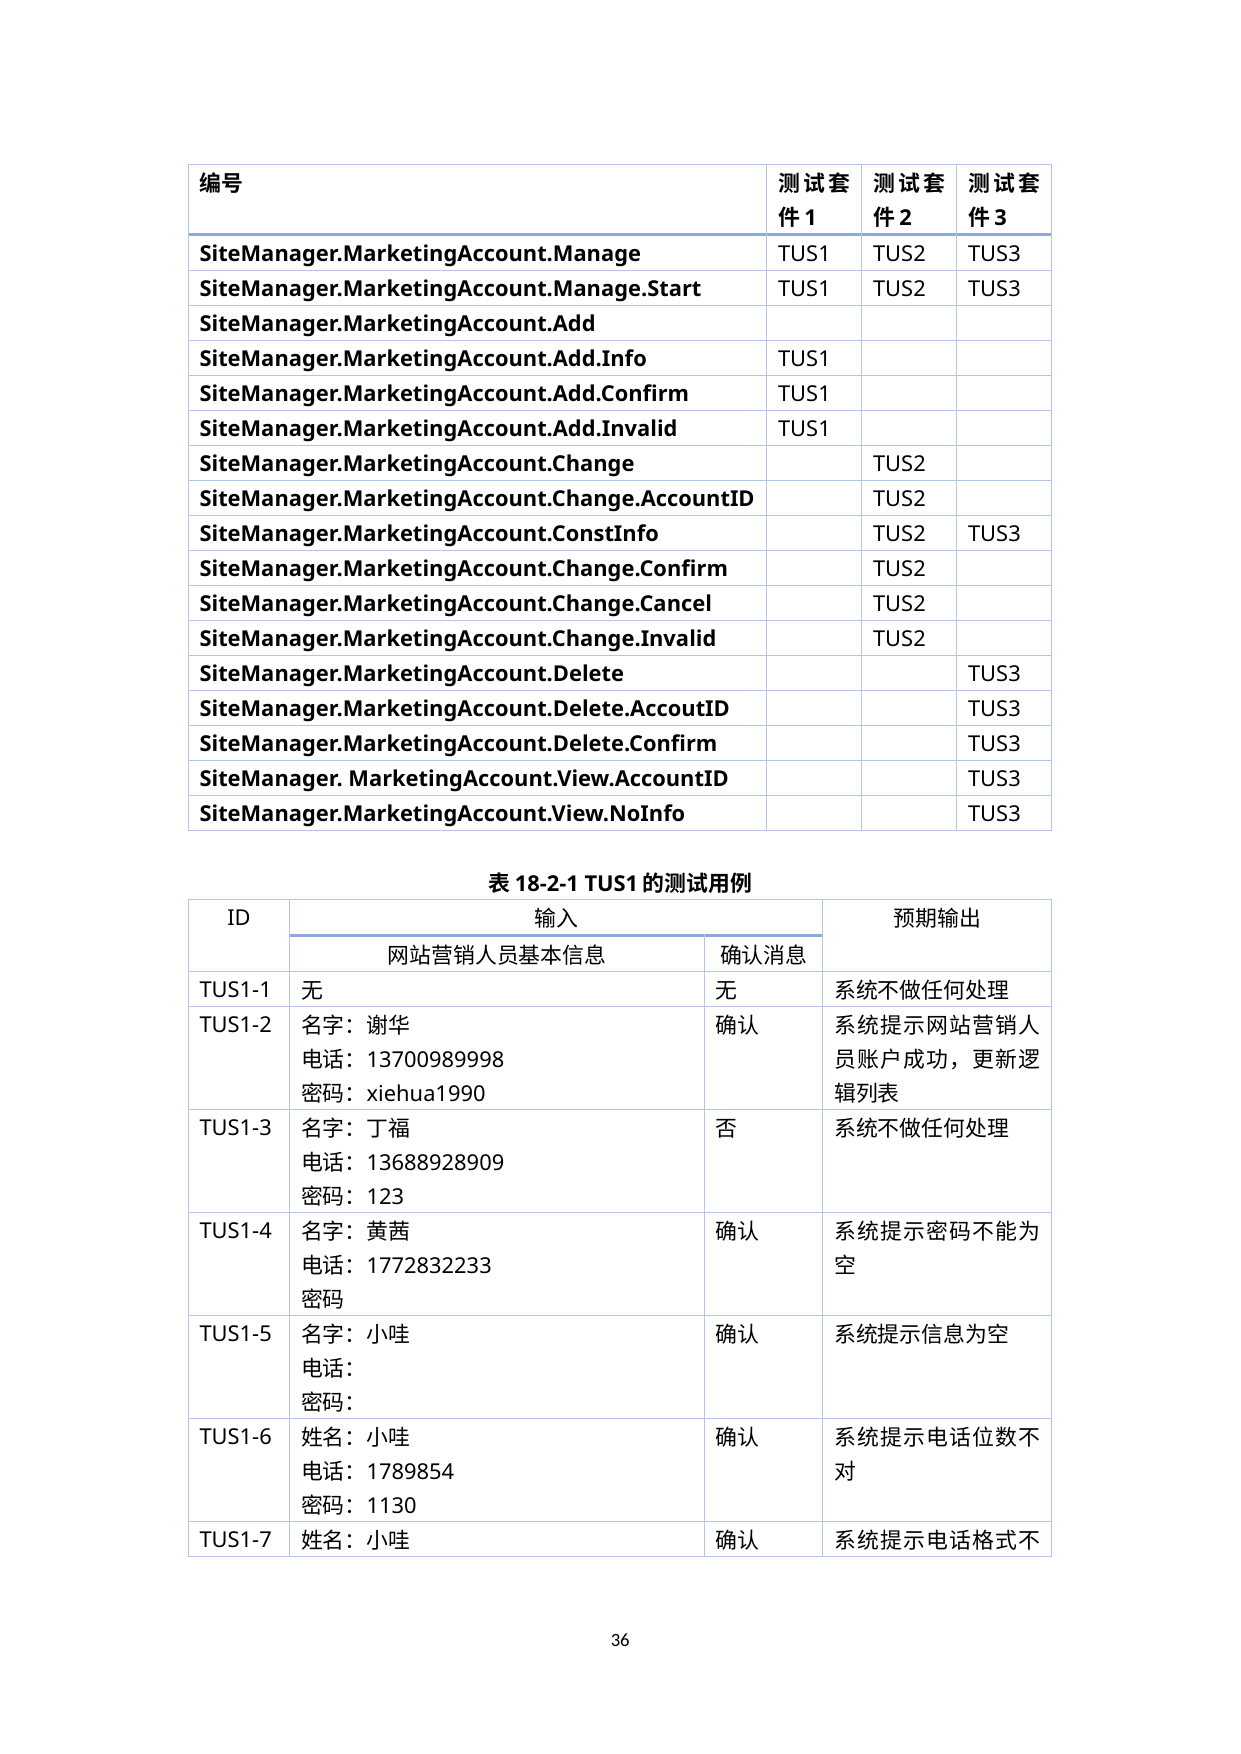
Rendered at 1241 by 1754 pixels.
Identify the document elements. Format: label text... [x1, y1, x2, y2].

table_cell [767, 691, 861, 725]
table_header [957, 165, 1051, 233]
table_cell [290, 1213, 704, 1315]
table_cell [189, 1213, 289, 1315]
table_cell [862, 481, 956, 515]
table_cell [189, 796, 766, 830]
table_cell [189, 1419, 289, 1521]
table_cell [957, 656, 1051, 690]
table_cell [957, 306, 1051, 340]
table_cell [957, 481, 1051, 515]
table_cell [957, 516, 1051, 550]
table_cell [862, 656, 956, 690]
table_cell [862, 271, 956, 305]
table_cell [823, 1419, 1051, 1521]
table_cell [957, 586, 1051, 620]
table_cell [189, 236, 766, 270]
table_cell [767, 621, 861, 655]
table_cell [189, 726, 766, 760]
text 表18-2-1 TUS1的测试用例 [187, 865, 1053, 899]
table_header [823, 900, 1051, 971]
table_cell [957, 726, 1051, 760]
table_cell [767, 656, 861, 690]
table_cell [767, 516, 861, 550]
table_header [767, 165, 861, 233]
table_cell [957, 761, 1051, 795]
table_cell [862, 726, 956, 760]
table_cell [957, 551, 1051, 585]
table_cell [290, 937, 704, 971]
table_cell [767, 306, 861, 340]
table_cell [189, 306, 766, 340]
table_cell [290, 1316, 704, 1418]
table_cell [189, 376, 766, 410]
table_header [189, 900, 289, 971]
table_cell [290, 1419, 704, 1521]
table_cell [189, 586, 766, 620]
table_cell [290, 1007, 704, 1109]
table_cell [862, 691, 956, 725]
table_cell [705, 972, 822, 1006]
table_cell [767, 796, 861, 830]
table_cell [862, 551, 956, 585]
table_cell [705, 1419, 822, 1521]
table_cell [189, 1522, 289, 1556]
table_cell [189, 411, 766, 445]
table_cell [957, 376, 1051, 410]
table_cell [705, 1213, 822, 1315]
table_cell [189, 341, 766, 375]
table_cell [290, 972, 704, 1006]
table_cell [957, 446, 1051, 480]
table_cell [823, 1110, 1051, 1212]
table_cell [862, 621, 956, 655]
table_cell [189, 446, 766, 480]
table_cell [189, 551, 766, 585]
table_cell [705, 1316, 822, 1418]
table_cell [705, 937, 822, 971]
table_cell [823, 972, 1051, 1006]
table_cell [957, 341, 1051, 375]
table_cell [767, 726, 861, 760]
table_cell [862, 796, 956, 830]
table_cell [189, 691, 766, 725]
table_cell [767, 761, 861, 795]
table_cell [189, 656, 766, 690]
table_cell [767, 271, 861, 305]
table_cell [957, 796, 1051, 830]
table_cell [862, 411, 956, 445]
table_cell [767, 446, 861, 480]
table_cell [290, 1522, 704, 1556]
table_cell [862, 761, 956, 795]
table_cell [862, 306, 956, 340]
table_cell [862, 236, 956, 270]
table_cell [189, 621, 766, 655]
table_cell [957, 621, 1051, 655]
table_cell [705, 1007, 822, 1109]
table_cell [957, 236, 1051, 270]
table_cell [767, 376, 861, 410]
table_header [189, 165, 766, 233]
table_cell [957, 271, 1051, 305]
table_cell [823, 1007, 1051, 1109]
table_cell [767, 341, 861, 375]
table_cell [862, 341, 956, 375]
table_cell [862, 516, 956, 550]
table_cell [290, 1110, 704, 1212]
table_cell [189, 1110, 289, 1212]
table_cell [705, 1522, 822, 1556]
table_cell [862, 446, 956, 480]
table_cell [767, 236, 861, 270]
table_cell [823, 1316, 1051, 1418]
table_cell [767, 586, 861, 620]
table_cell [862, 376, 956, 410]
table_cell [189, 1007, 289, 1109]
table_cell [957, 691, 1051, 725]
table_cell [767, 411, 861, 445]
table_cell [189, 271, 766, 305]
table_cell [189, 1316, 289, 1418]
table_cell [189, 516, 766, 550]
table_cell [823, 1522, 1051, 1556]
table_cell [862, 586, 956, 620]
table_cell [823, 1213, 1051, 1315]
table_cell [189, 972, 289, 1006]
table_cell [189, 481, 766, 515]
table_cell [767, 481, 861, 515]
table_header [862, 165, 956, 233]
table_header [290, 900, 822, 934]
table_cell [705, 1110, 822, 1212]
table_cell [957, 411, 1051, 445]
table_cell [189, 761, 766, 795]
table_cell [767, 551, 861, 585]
